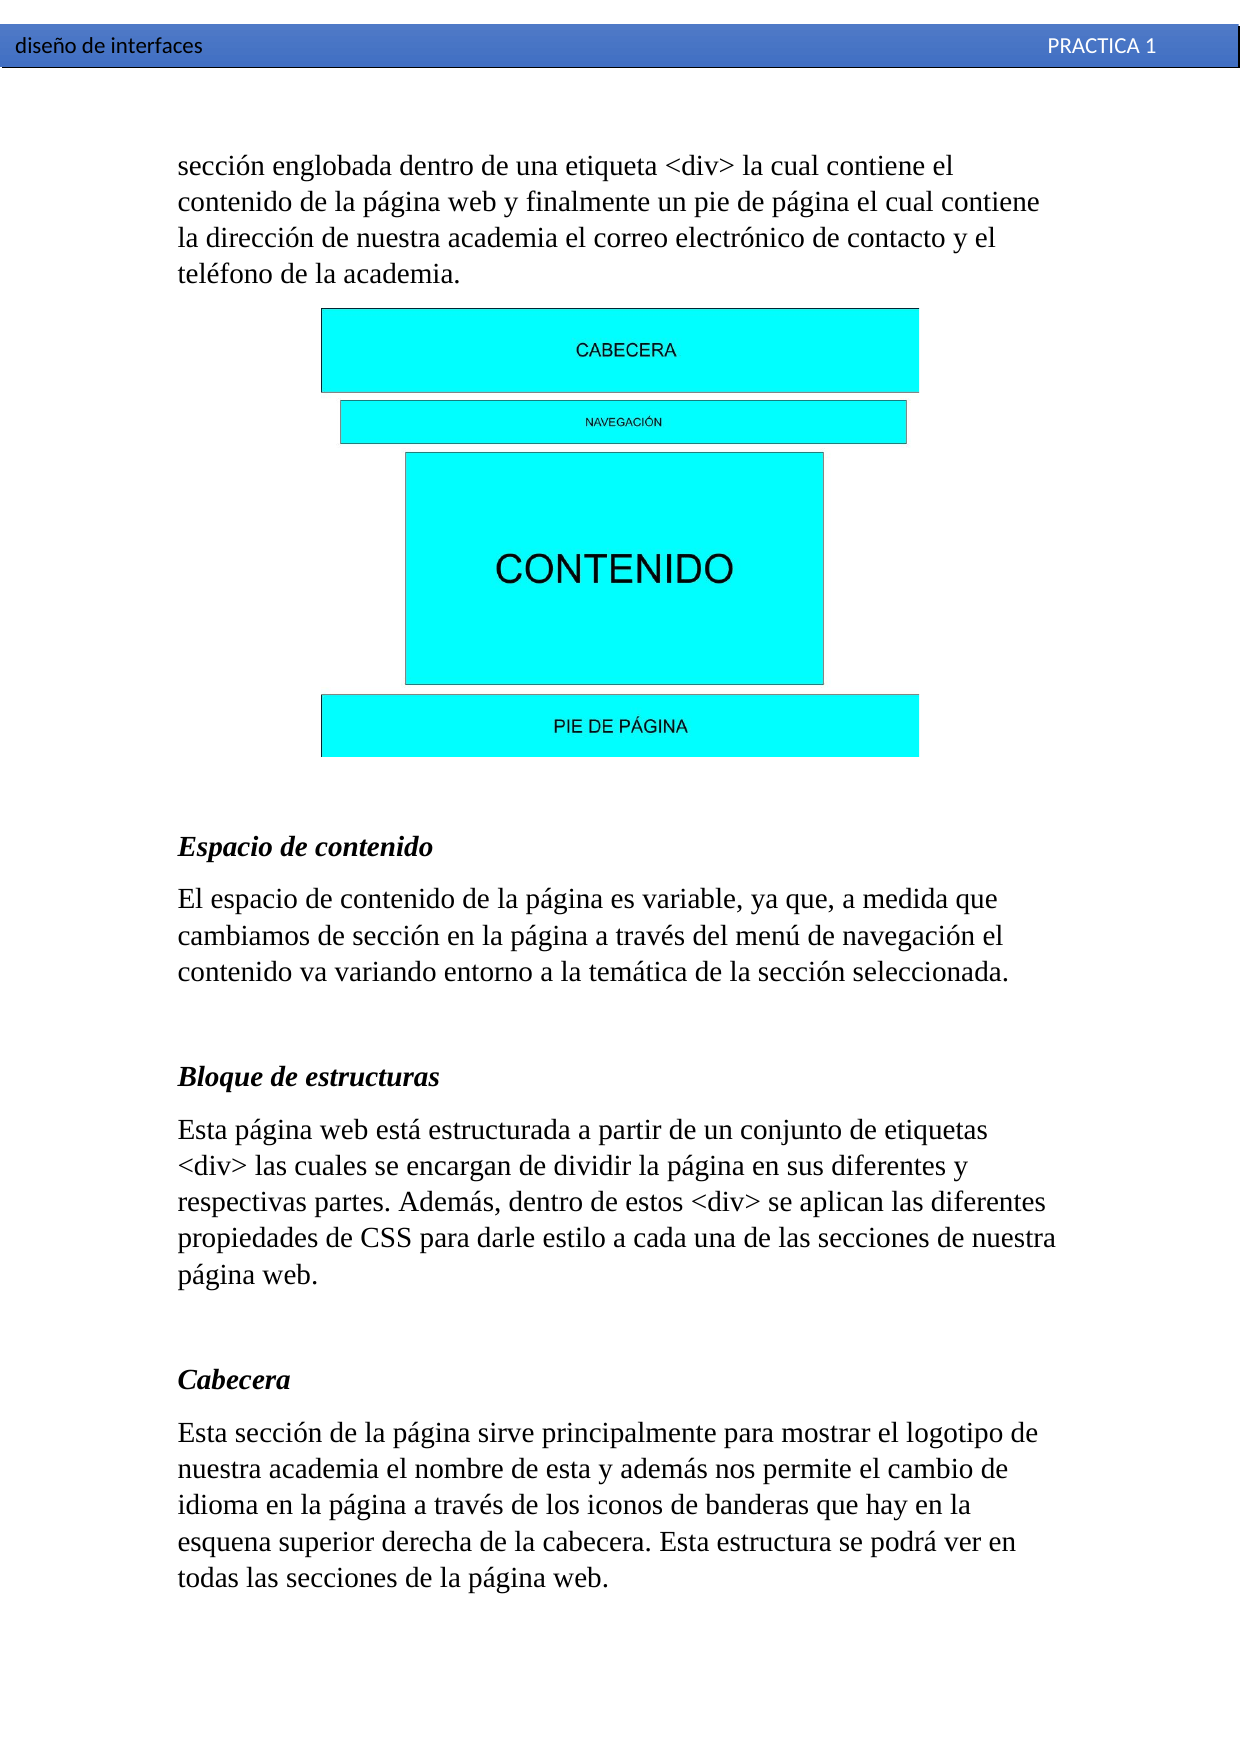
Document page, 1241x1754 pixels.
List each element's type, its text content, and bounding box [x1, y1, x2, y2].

text Cabecera [177, 1362, 1063, 1396]
text El espacio de contenido de la página es variable, ya que, a medida que cambiamos de sección en la página a través del menú de navegación el contenido va variando entorno a la temática de la sección seleccionada. [177, 881, 1063, 987]
text Bloque de estructuras [177, 1059, 1063, 1093]
text Esta sección de la página sirve principalmente para mostrar el logotipo de nuestra academia el nombre de esta y además nos permite el cambio de idioma en la página a través de los iconos de banderas que hay en la esquena superior derecha de la cabecera. Esta estructura se podrá ver en todas las secciones de la página web. [177, 1415, 1063, 1593]
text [177, 148, 1063, 289]
text Espacio de contenido [177, 829, 1063, 862]
text Esta página web está estructurada a partir de un conjunto de etiquetas <div> las cuales se encargan de dividir la página en sus diferentes y respectivas partes. Además, dentro de estos <div> se aplican las diferentes propiedades de CSS para darle estilo a cada una de las secciones de nuestra página web. [177, 1112, 1063, 1290]
picture [321, 308, 920, 757]
